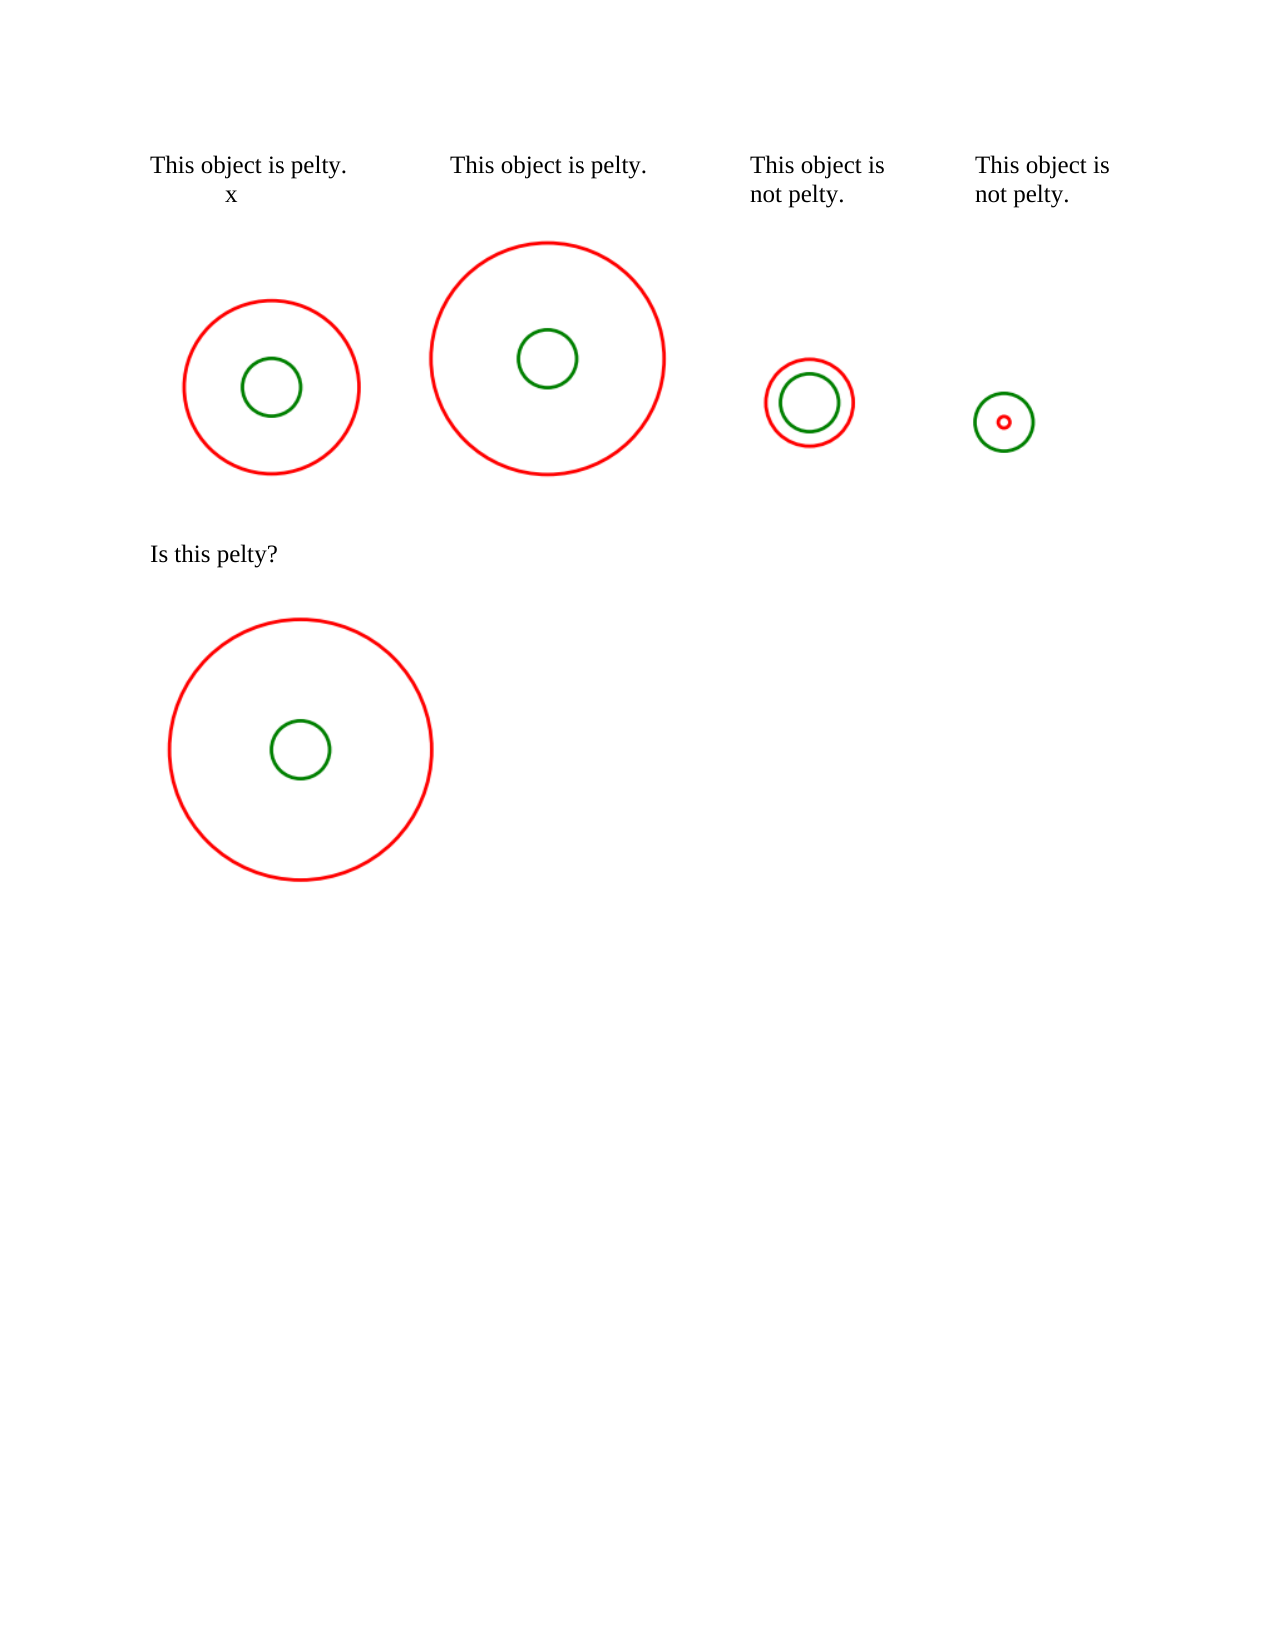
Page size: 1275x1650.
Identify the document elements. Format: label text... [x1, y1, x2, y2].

text Is this pelty? [150, 539, 1125, 568]
text This object is pelty. This object is pelty. This object is This object is [150, 150, 1125, 179]
picture [150, 207, 1097, 511]
picture [150, 597, 450, 918]
text x not pelty. not pelty. [150, 179, 1125, 207]
